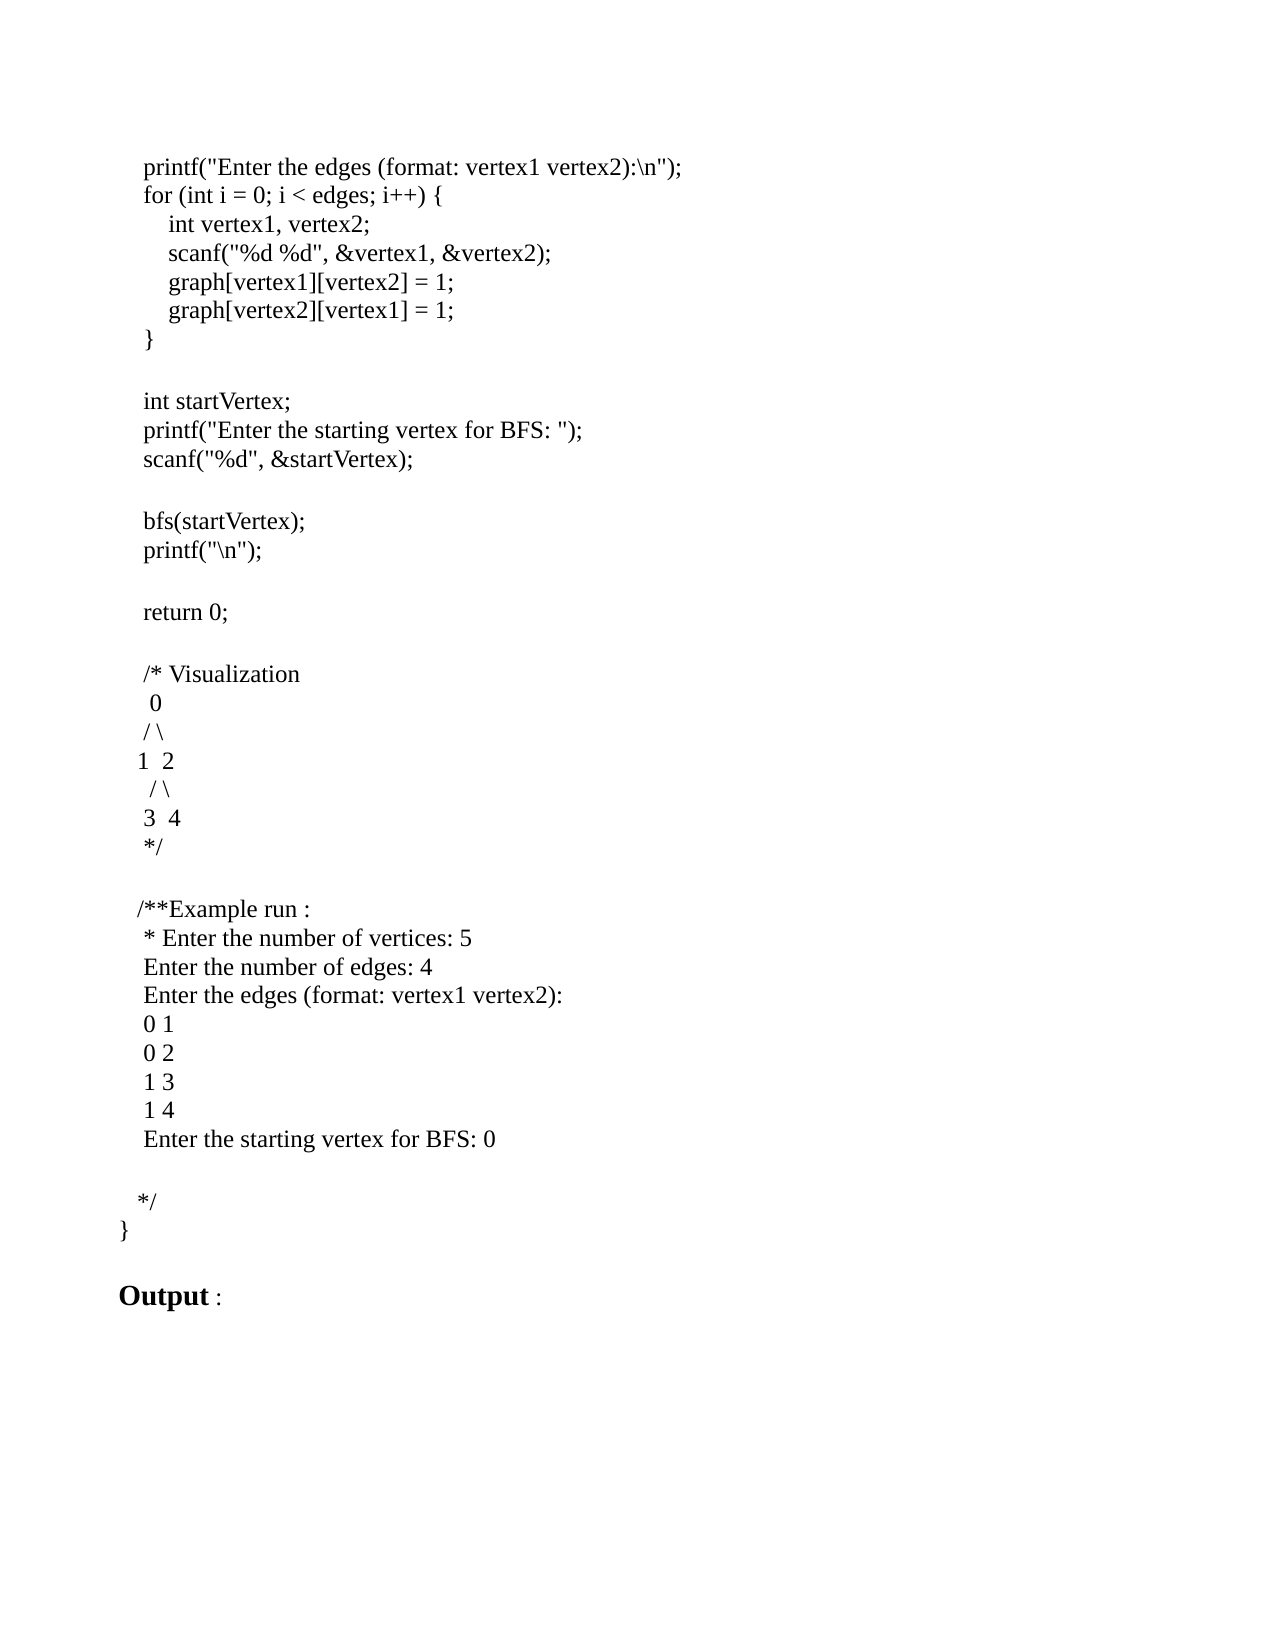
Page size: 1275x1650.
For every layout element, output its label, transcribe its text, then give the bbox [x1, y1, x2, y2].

text return 0; [118, 597, 1157, 626]
text /**Example run : [118, 894, 1157, 923]
text } [118, 324, 1157, 353]
text Enter the starting vertex for BFS: 0 [118, 1124, 1157, 1153]
text printf("Enter the starting vertex for BFS: "); [118, 415, 1157, 444]
text scanf("%d %d", &vertex1, &vertex2); [118, 238, 1157, 267]
text int vertex1, vertex2; [118, 209, 1157, 238]
text } [118, 1215, 1157, 1244]
text * Enter the number of vertices: 5 [118, 923, 1157, 952]
text 0 [118, 688, 1157, 717]
text printf("\n"); [118, 535, 1157, 564]
text 3 4 [118, 803, 1157, 832]
text for (int i = 0; i < edges; i++) { [118, 180, 1157, 209]
text int startVertex; [118, 386, 1157, 415]
text Enter the number of edges: 4 [118, 952, 1157, 981]
text graph[vertex1][vertex2] = 1; [118, 267, 1157, 295]
text printf("Enter the edges (format: vertex1 vertex2):\n"); [118, 152, 1157, 180]
text scanf("%d", &startVertex); [118, 444, 1157, 473]
text 0 1 [118, 1009, 1157, 1038]
text 1 4 [118, 1096, 1157, 1124]
text */ [118, 1187, 1157, 1215]
text /* Visualization [118, 659, 1157, 688]
text Enter the edges (format: vertex1 vertex2): [118, 981, 1157, 1009]
text */ [118, 832, 1157, 861]
text / \ [118, 774, 1157, 803]
text 1 3 [118, 1067, 1157, 1096]
text bfs(startVertex); [118, 506, 1157, 535]
text 0 2 [118, 1038, 1157, 1067]
text graph[vertex2][vertex1] = 1; [118, 295, 1157, 324]
text Output : [118, 1278, 1157, 1311]
text / \ [118, 717, 1157, 746]
text 1 2 [118, 746, 1157, 774]
